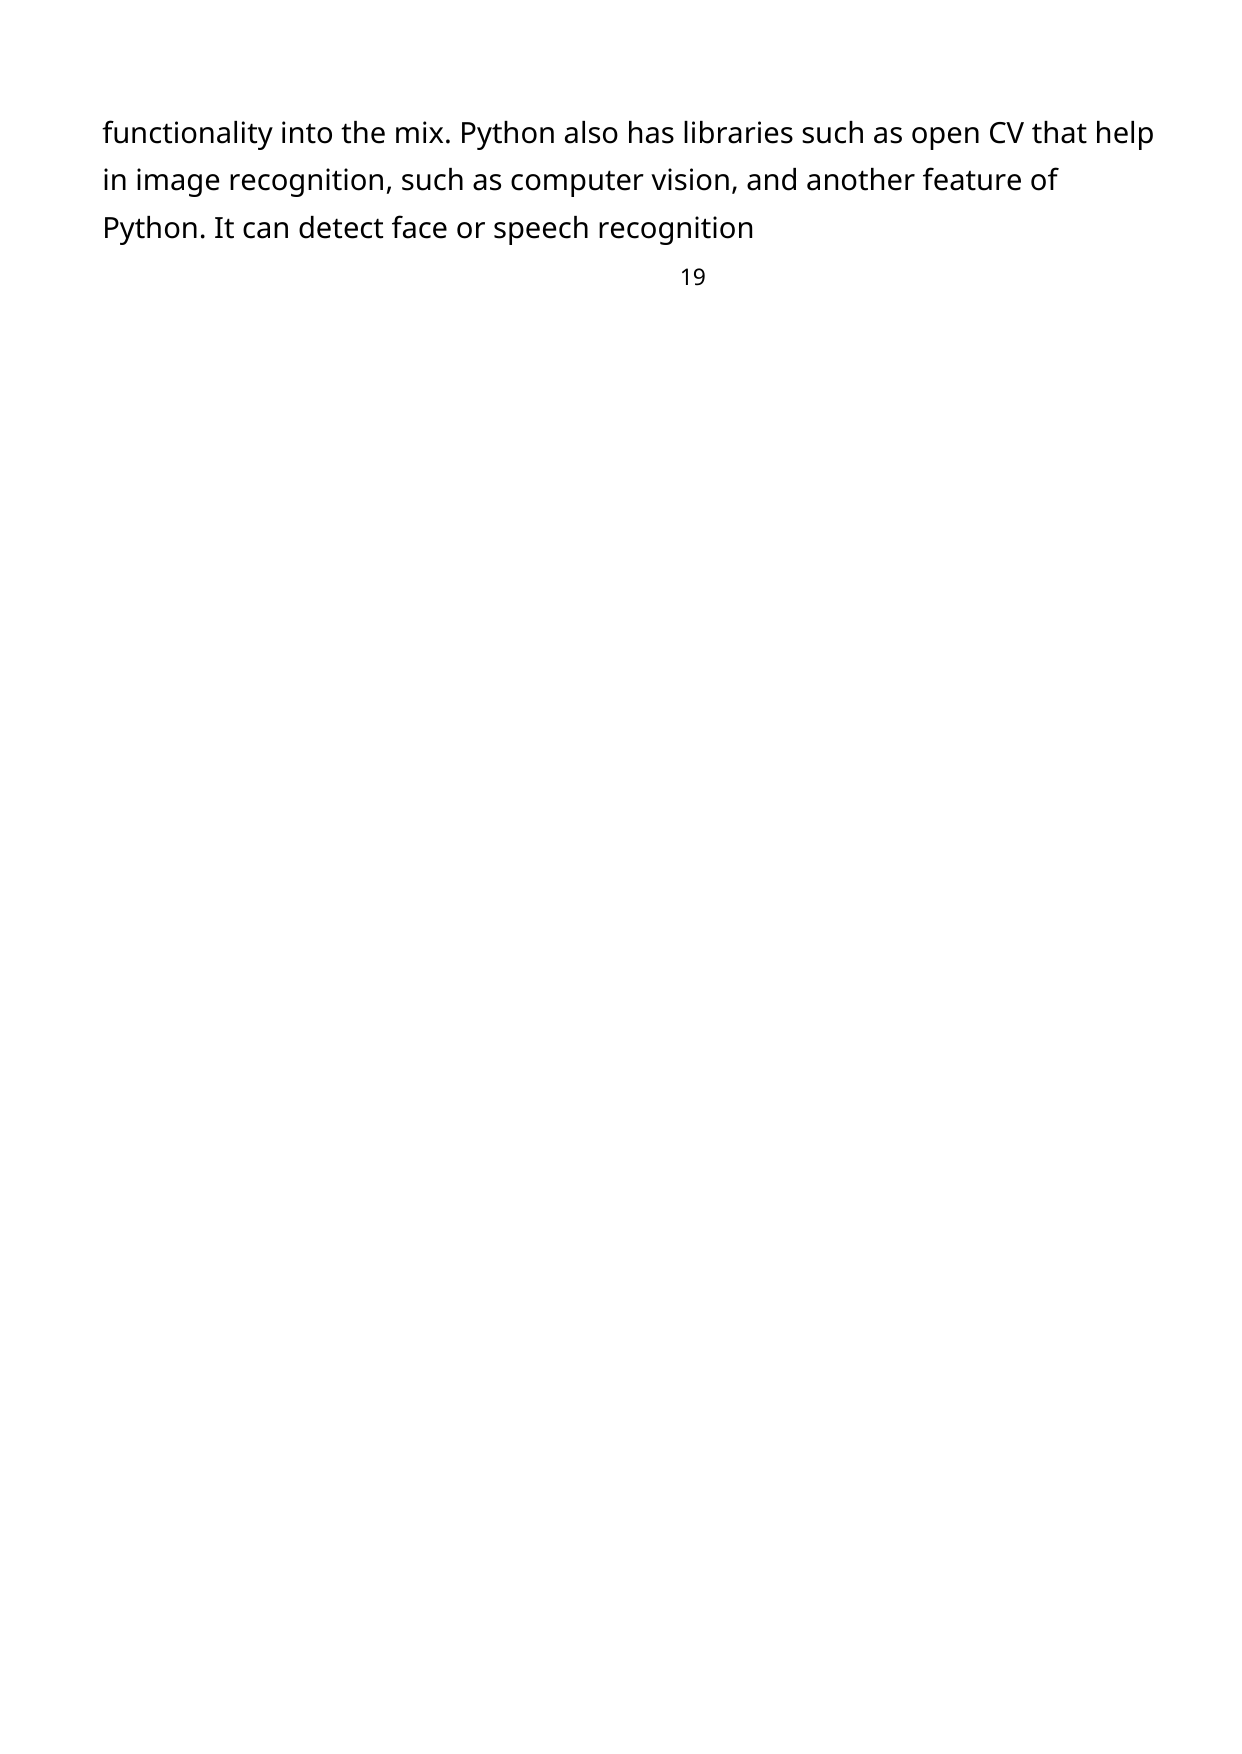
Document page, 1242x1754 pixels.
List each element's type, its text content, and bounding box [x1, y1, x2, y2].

text functionality into the mix. Python also has libraries such as open CV that help in image recognition, such as computer vision, and another feature of Python. It can detect face or speech recognition 19 [102, 105, 1156, 295]
